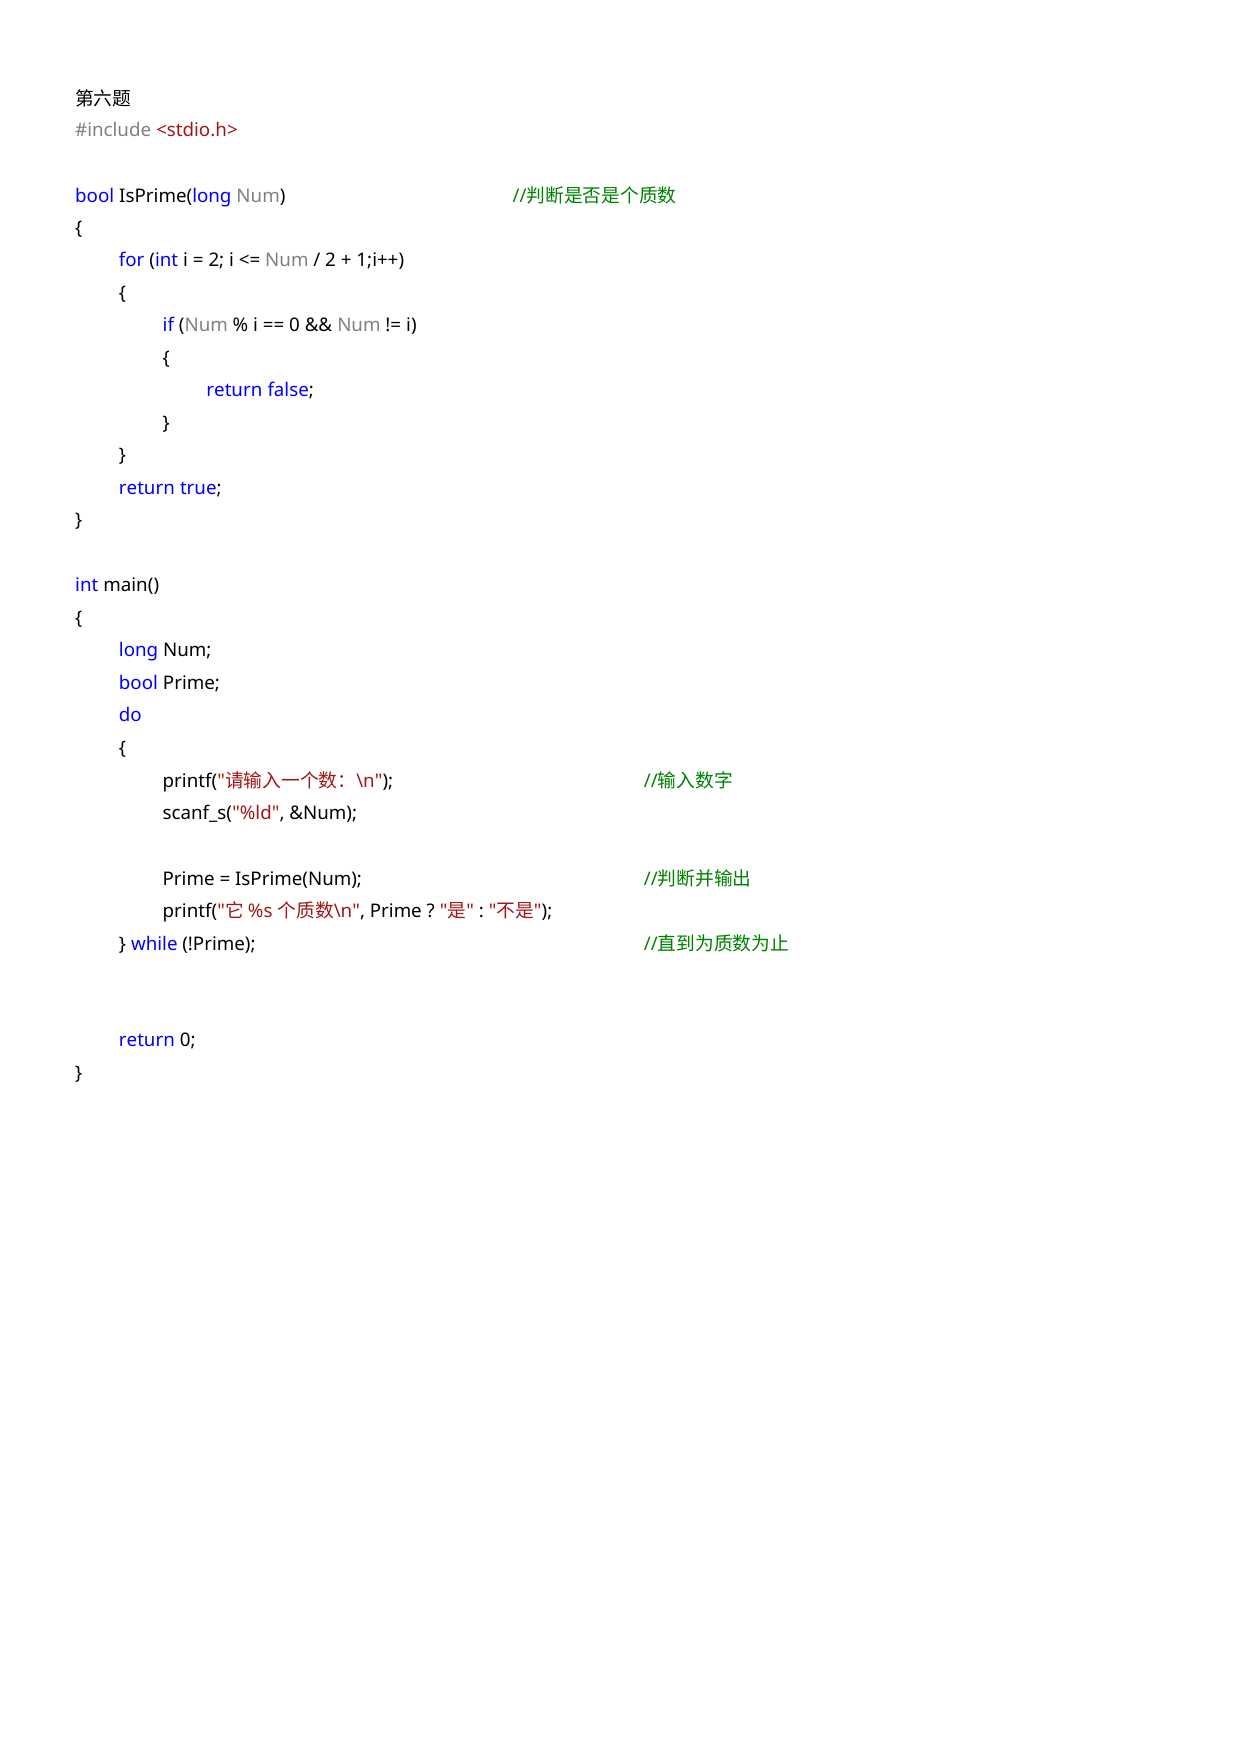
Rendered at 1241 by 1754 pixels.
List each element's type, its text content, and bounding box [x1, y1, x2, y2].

text bool Prime; [75, 666, 1165, 698]
text printf("请输入一个数：\n"); //输入数字 [75, 763, 1165, 796]
text { [75, 341, 1165, 373]
text long Num; [75, 633, 1165, 666]
text { [75, 731, 1165, 763]
text bool IsPrime(long Num) //判断是否是个质数 [75, 178, 1165, 211]
text printf("它 %s 个质数\n", Prime ? "是" : "不是"); [75, 893, 1165, 926]
text Prime = IsPrime(Num); //判断并输出 [75, 861, 1165, 893]
text } [75, 1056, 1165, 1088]
text return 0; [75, 1023, 1165, 1056]
text scanf_s("%ld", &Num); [75, 796, 1165, 828]
text int main() [75, 568, 1165, 601]
text return false; [75, 373, 1165, 406]
text if (Num % i == 0 && Num != i) [75, 308, 1165, 341]
text 第六题 [75, 81, 1165, 113]
text } [75, 438, 1165, 471]
text do [75, 698, 1165, 731]
text } [75, 503, 1165, 536]
text for (int i = 2; i <= Num / 2 + 1;i++) [75, 243, 1165, 276]
text { [75, 211, 1165, 243]
text return true; [75, 471, 1165, 503]
text { [75, 276, 1165, 308]
text { [75, 601, 1165, 633]
text } [75, 406, 1165, 438]
text } while (!Prime); //直到为质数为止 [75, 926, 1165, 958]
text #include <stdio.h> [75, 113, 1165, 146]
